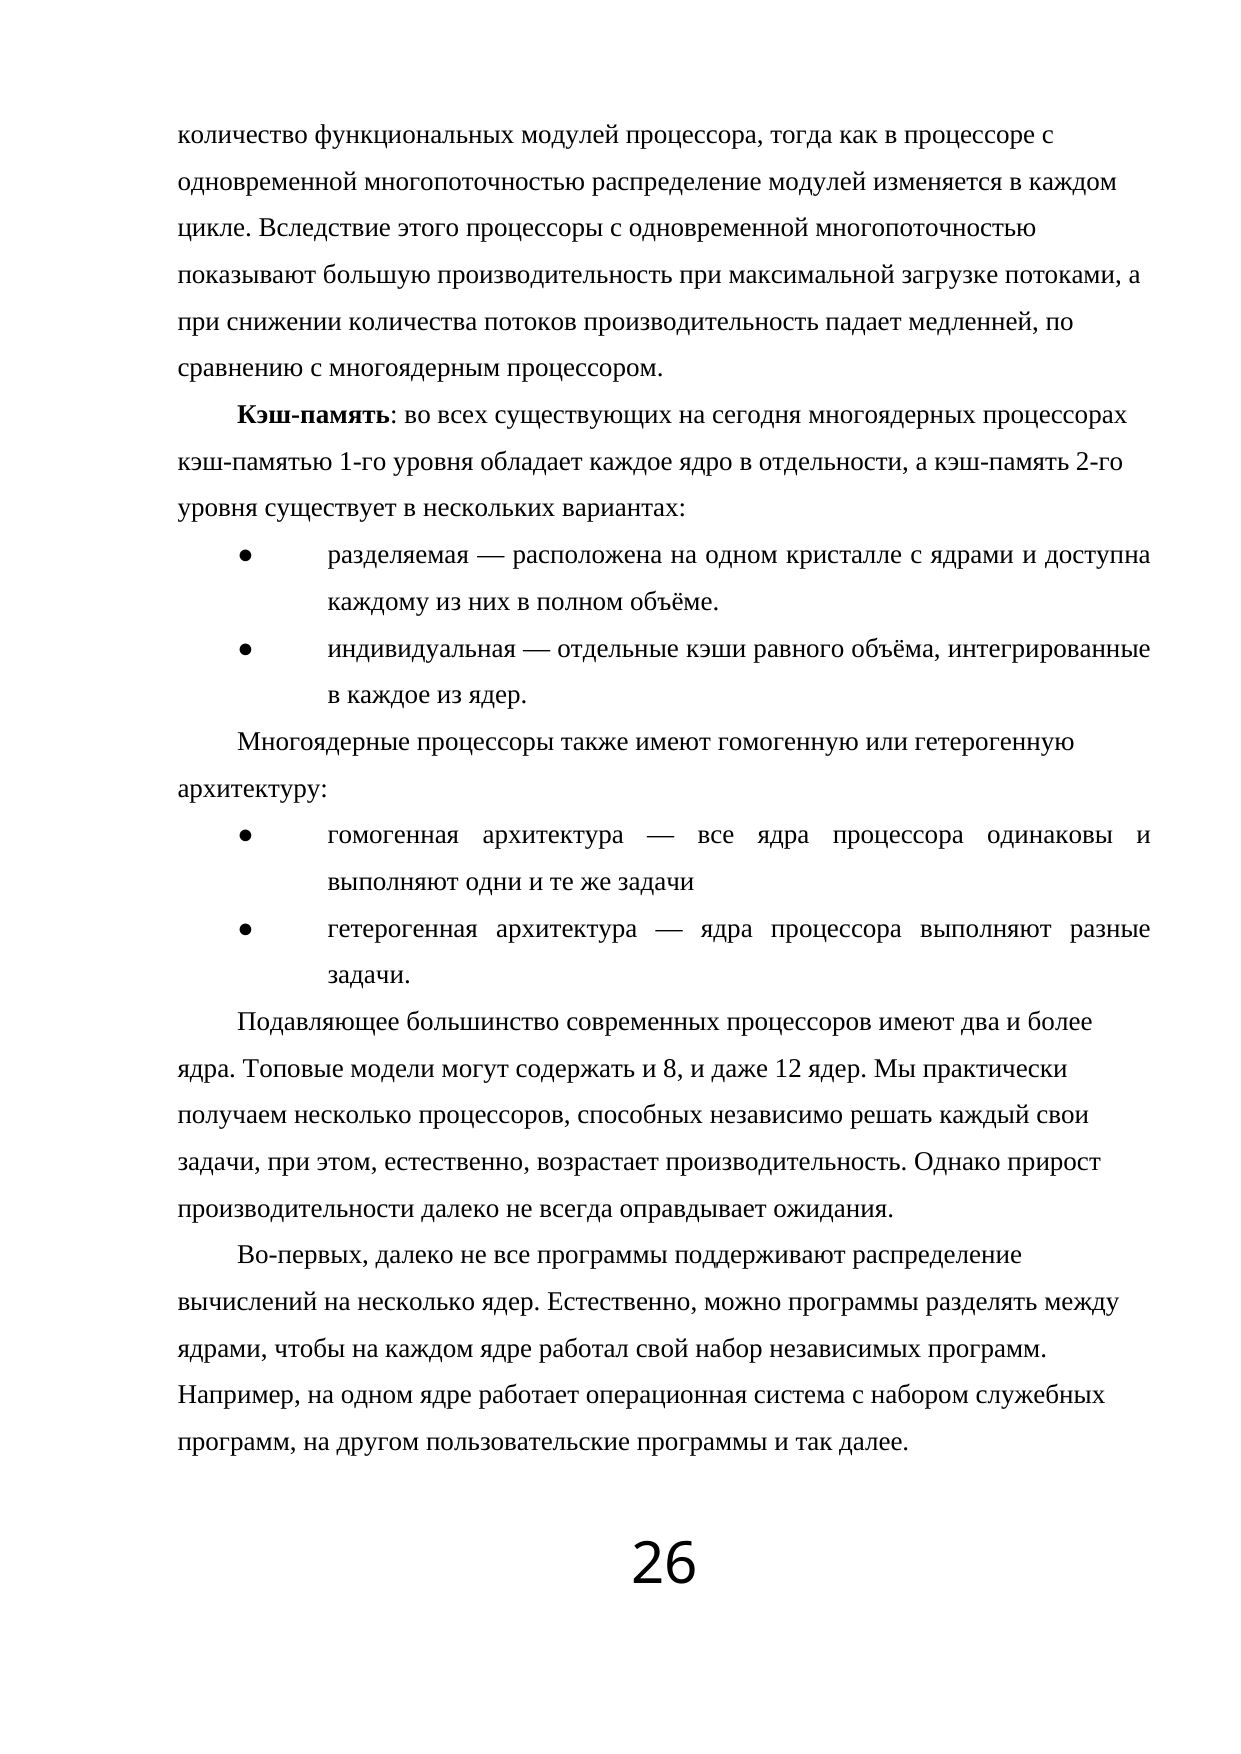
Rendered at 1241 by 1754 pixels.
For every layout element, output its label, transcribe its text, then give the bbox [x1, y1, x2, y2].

list гетерогенная архитектура — ядра процессора выполняют разные задачи. [237, 912, 1152, 990]
text Во-первых, далеко не все программы поддерживают распределение вычислений на несколько ядер. Естественно, можно программы разделять между ядрами, чтобы на каждом ядре работал свой набор независимых программ. Например, на одном ядре работает операционная система с набором служебных программ, на другом пользовательские программы и так далее. [177, 1238, 1152, 1456]
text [177, 118, 1152, 383]
list индивидуальная — отдельные кэши равного объёма, интегрированные в каждое из ядер. [237, 632, 1152, 709]
text Многоядерные процессоры также имеют гомогенную или гетерогенную архитектуру: [177, 725, 1152, 803]
list разделяемая — расположена на одном кристалле с ядрами и доступна каждому из них в полном объёме. [237, 538, 1152, 616]
list гомогенная архитектура — все ядра процессора одинаковы и выполняют одни и те же задачи [237, 818, 1152, 896]
text Кэш-память: во всех существующих на сегодня многоядерных процессорах кэш-памятью 1-го уровня обладает каждое ядро в отдельности, а кэш-память 2-го уровня существует в нескольких вариантах: [177, 398, 1152, 523]
text Подавляющее большинство современных процессоров имеют два и более ядра. Топовые модели могут содержать и 8, и даже 12 ядер. Мы практически получаем несколько процессоров, способных независимо решать каждый свои задачи, при этом, естественно, возрастает производительность. Однако прирост производительности далеко не всегда оправдывает ожидания. [177, 1005, 1152, 1223]
